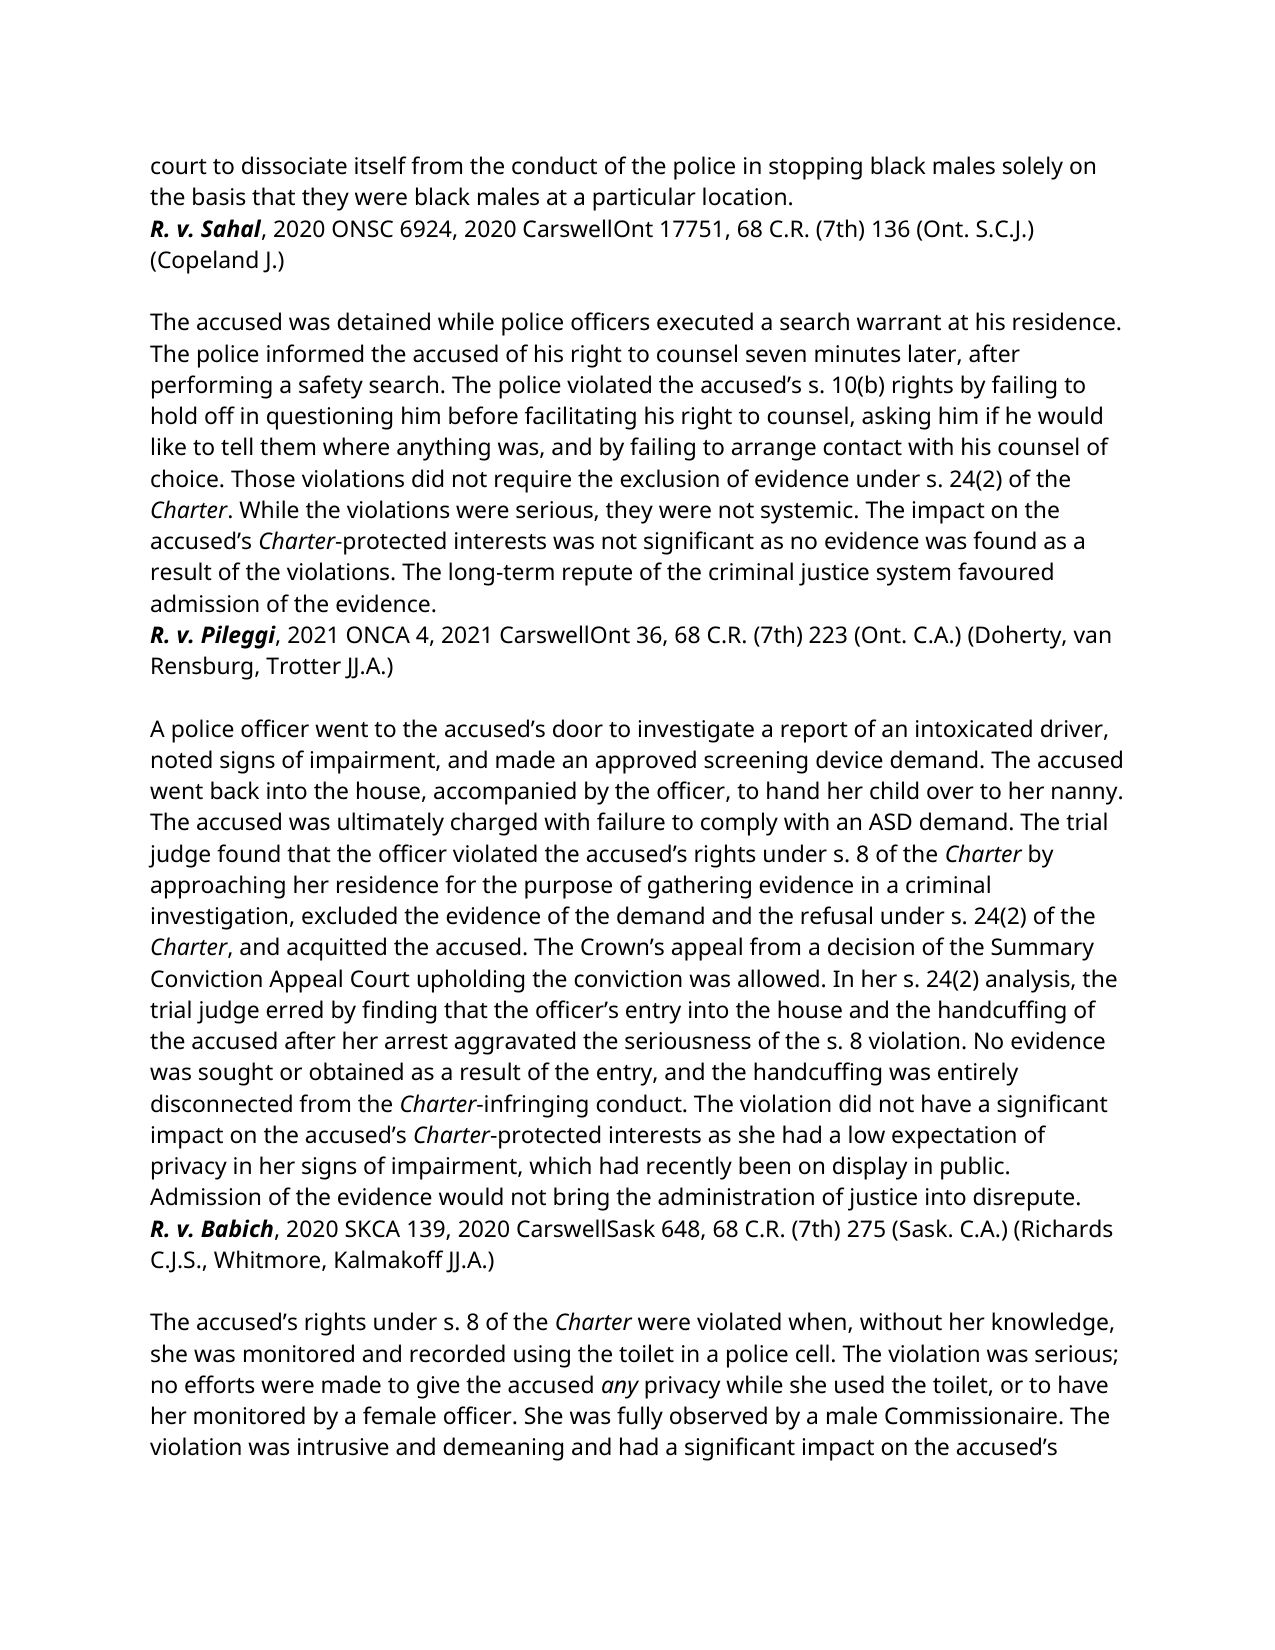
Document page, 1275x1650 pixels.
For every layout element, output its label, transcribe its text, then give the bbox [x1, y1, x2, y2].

text R. v. Babich, 2020 SKCA 139, 2020 CarswellSask 648, 68 C.R. (7th) 275 (Sask. C.A.) (Richards C.J.S., Whitmore, Kalmakoff JJ.A.) [150, 1212, 1125, 1275]
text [150, 1306, 1125, 1462]
text A police officer went to the accused’s door to investigate a report of an intoxicated driver, noted signs of impairment, and made an approved screening device demand. The accused went back into the house, accompanied by the officer, to hand her child over to her nanny. The accused was ultimately charged with failure to comply with an ASD demand. The trial judge found that the officer violated the accused’s rights under s. 8 of the Charter by approaching her residence for the purpose of gathering evidence in a criminal investigation, excluded the evidence of the demand and the refusal under s. 24(2) of the Charter, and acquitted the accused. The Crown’s appeal from a decision of the Summary Conviction Appeal Court upholding the conviction was allowed. In her s. 24(2) analysis, the trial judge erred by finding that the officer’s entry into the house and the handcuffing of the accused after her arrest aggravated the seriousness of the s. 8 violation. No evidence was sought or obtained as a result of the entry, and the handcuffing was entirely disconnected from the Charter-infringing conduct. The violation did not have a significant impact on the accused’s Charter-protected interests as she had a low expectation of privacy in her signs of impairment, which had recently been on display in public. Admission of the evidence would not bring the administration of justice into disrepute. [150, 712, 1125, 1212]
text R. v. Pileggi, 2021 ONCA 4, 2021 CarswellOnt 36, 68 C.R. (7th) 223 (Ont. C.A.) (Doherty, van Rensburg, Trotter JJ.A.) [150, 619, 1125, 681]
text R. v. Sahal, 2020 ONSC 6924, 2020 CarswellOnt 17751, 68 C.R. (7th) 136 (Ont. S.C.J.) (Copeland J.) [150, 212, 1125, 275]
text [150, 150, 1125, 212]
text The accused was detained while police officers executed a search warrant at his residence. The police informed the accused of his right to counsel seven minutes later, after performing a safety search. The police violated the accused’s s. 10(b) rights by failing to hold off in questioning him before facilitating his right to counsel, asking him if he would like to tell them where anything was, and by failing to arrange contact with his counsel of choice. Those violations did not require the exclusion of evidence under s. 24(2) of the Charter. While the violations were serious, they were not systemic. The impact on the accused’s Charter-protected interests was not significant as no evidence was found as a result of the violations. The long-term repute of the criminal justice system favoured admission of the evidence. [150, 306, 1125, 619]
